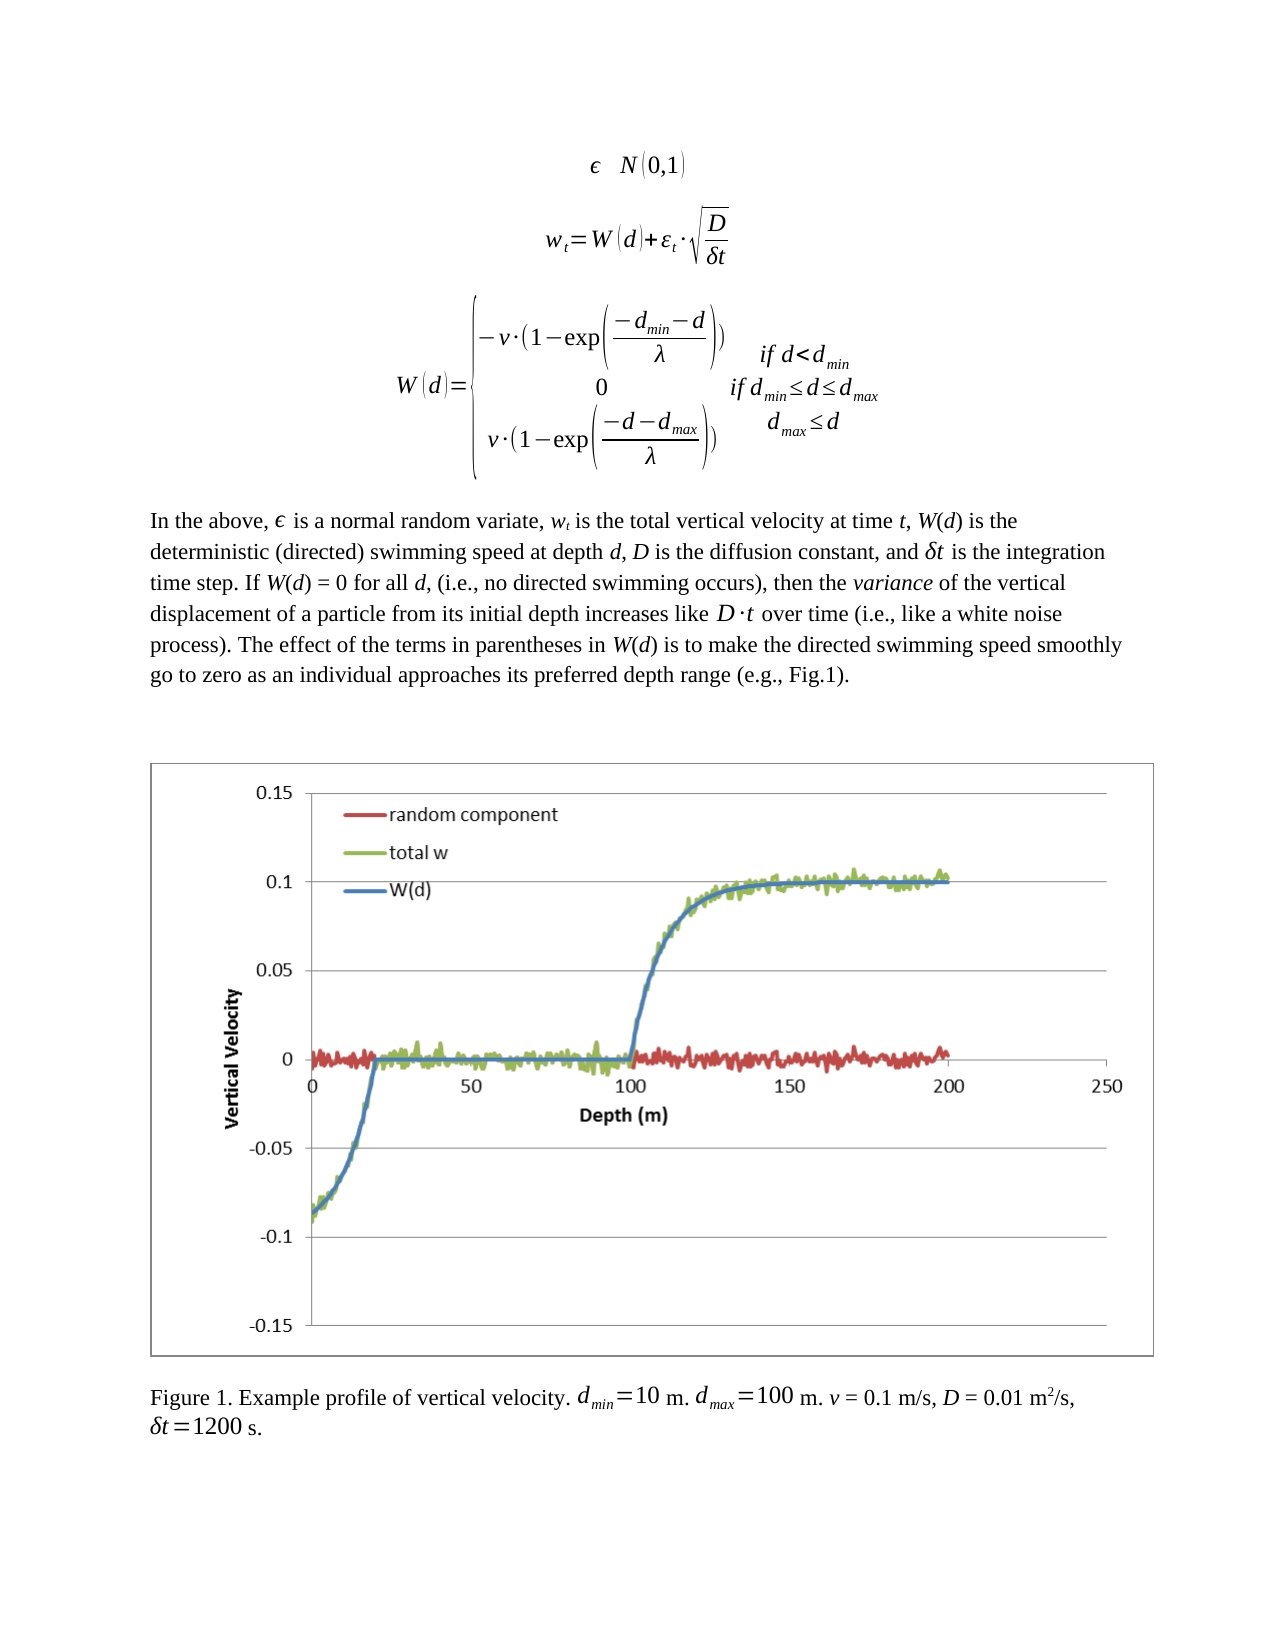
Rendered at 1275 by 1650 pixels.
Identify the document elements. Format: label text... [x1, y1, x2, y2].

picture [150, 763, 1154, 1357]
text In the above, is a normal random variate, wt is the total vertical velocity at time t, W(d) is the deterministic (directed) swimming speed at depth d, D is the diffusion constant, and is the integration time step. If W(d) = 0 for all d, (i.e., no directed swimming occurs), then the variance of the vertical displacement of a particle from its initial depth increases like over time (i.e., like a white noise process). The effect of the terms in parentheses in W(d) is to make the directed swimming speed smoothly go to zero as an individual approaches its preferred depth range (e.g., Fig.1). [150, 506, 1125, 687]
